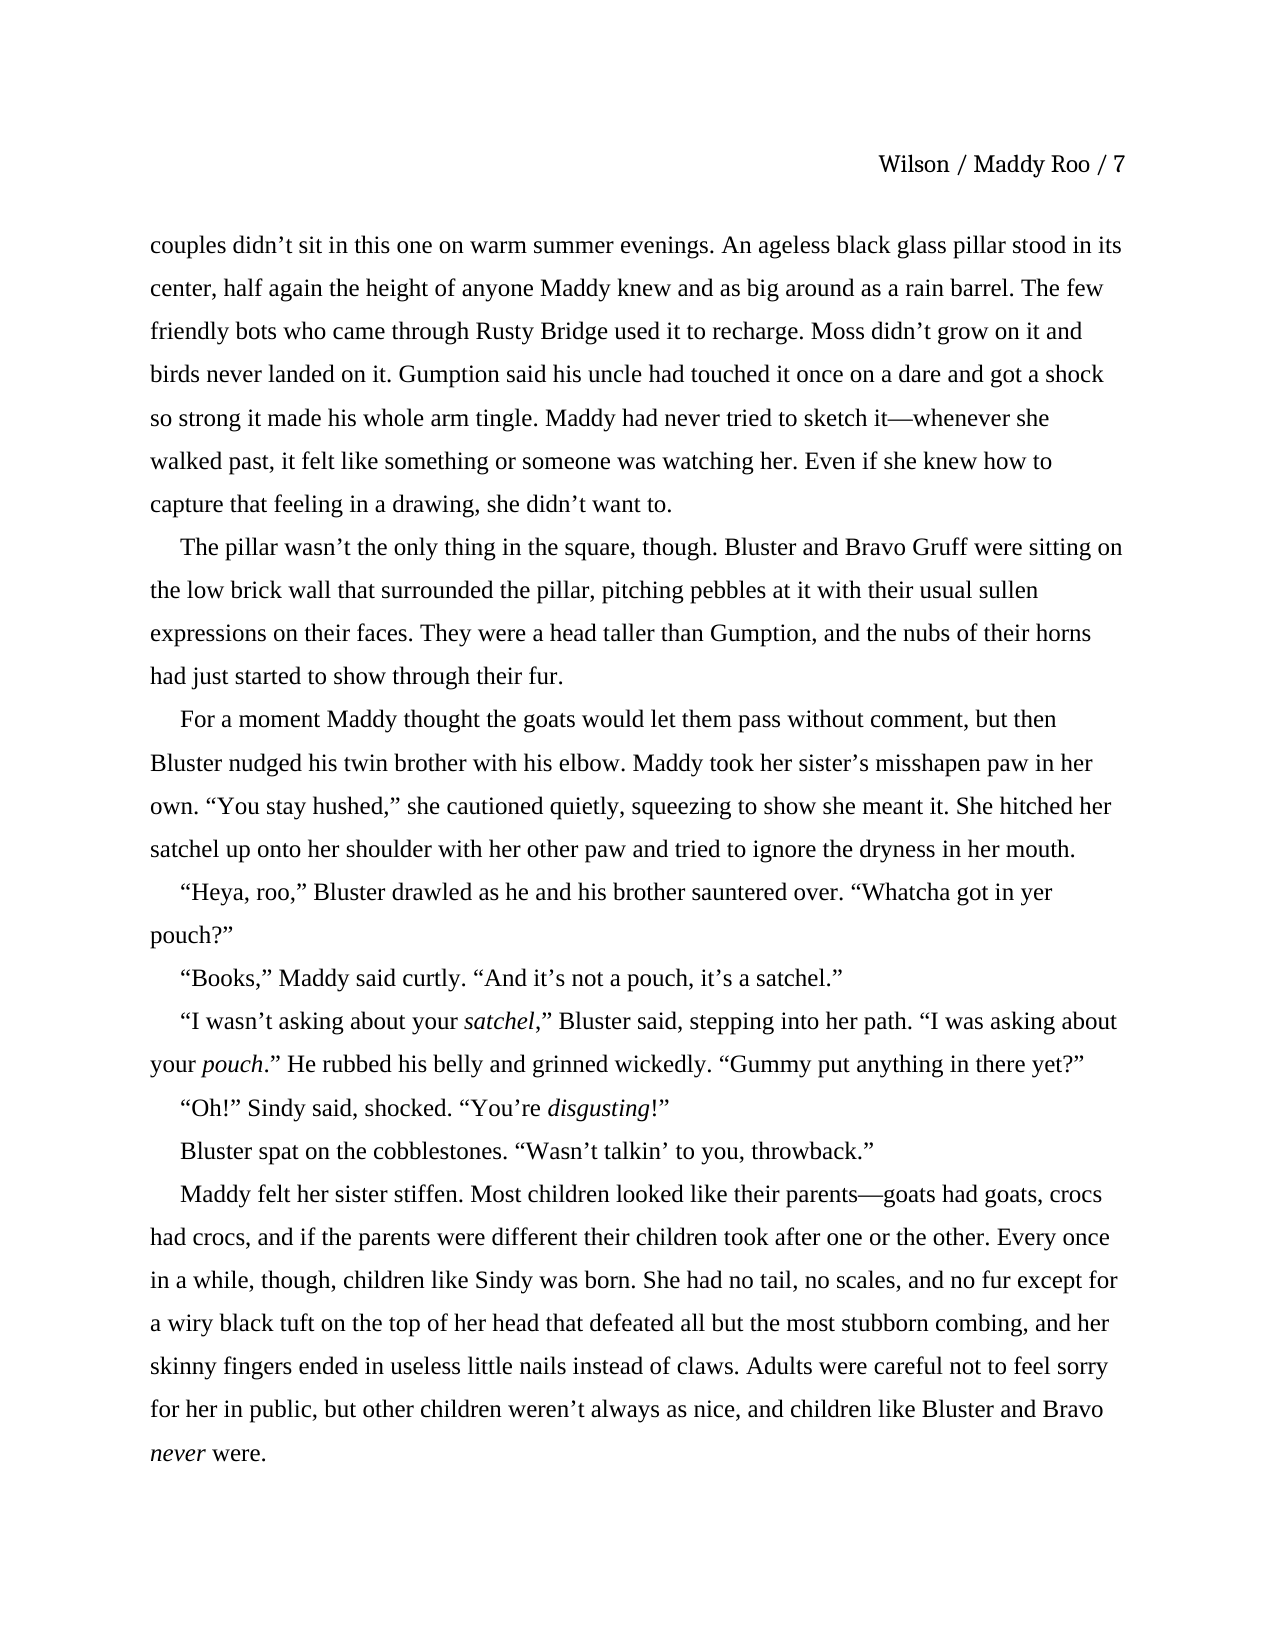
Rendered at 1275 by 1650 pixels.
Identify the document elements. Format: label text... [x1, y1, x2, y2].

text For a moment Maddy thought the goats would let them pass without comment, but then Bluster nudged his twin brother with his elbow. Maddy took her sister’s misshapen paw in her own. “You stay hushed,” she cautioned quietly, squeezing to show she meant it. She hitched her satchel up onto her shoulder with her other paw and tried to ignore the dryness in her mouth. [150, 704, 1125, 863]
text Bluster spat on the cobblestones. “Wasn’t talkin’ to you, throwback.” [150, 1136, 1125, 1164]
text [150, 230, 1125, 518]
text “Books,” Maddy said curtly. “And it’s not a pouch, it’s a satchel.” [150, 963, 1125, 992]
text “Heya, roo,” Bluster drawled as he and his brother sauntered over. “Whatcha got in yer pouch?” [150, 877, 1125, 949]
text The pillar wasn’t the only thing in the square, though. Bluster and Bravo Gruff were sitting on the low brick wall that surrounded the pillar, pitching pebbles at it with their usual sullen expressions on their faces. They were a head taller than Gumption, and the nubs of their horns had just started to show through their fur. [150, 532, 1125, 690]
text “Oh!” Sindy said, shocked. “You’re disgusting!” [150, 1093, 1125, 1121]
text Maddy felt her sister stiffen. Most children looked like their parents—goats had goats, crocs had crocs, and if the parents were different their children took after one or the other. Every once in a while, though, children like Sindy was born. She had no tail, no scales, and no fur except for a wiry black tuft on the top of her head that defeated all but the most stubborn combing, and her skinny fingers ended in useless little nails instead of claws. Adults were careful not to feel sorry for her in public, but other children weren’t always as nice, and children like Bluster and Bravo never were. [150, 1179, 1125, 1466]
text “I wasn’t asking about your satchel,” Bluster said, stepping into her path. “I was asking about your pouch.” He rubbed his belly and grinned wickedly. “Gummy put anything in there yet?” [150, 1006, 1125, 1078]
